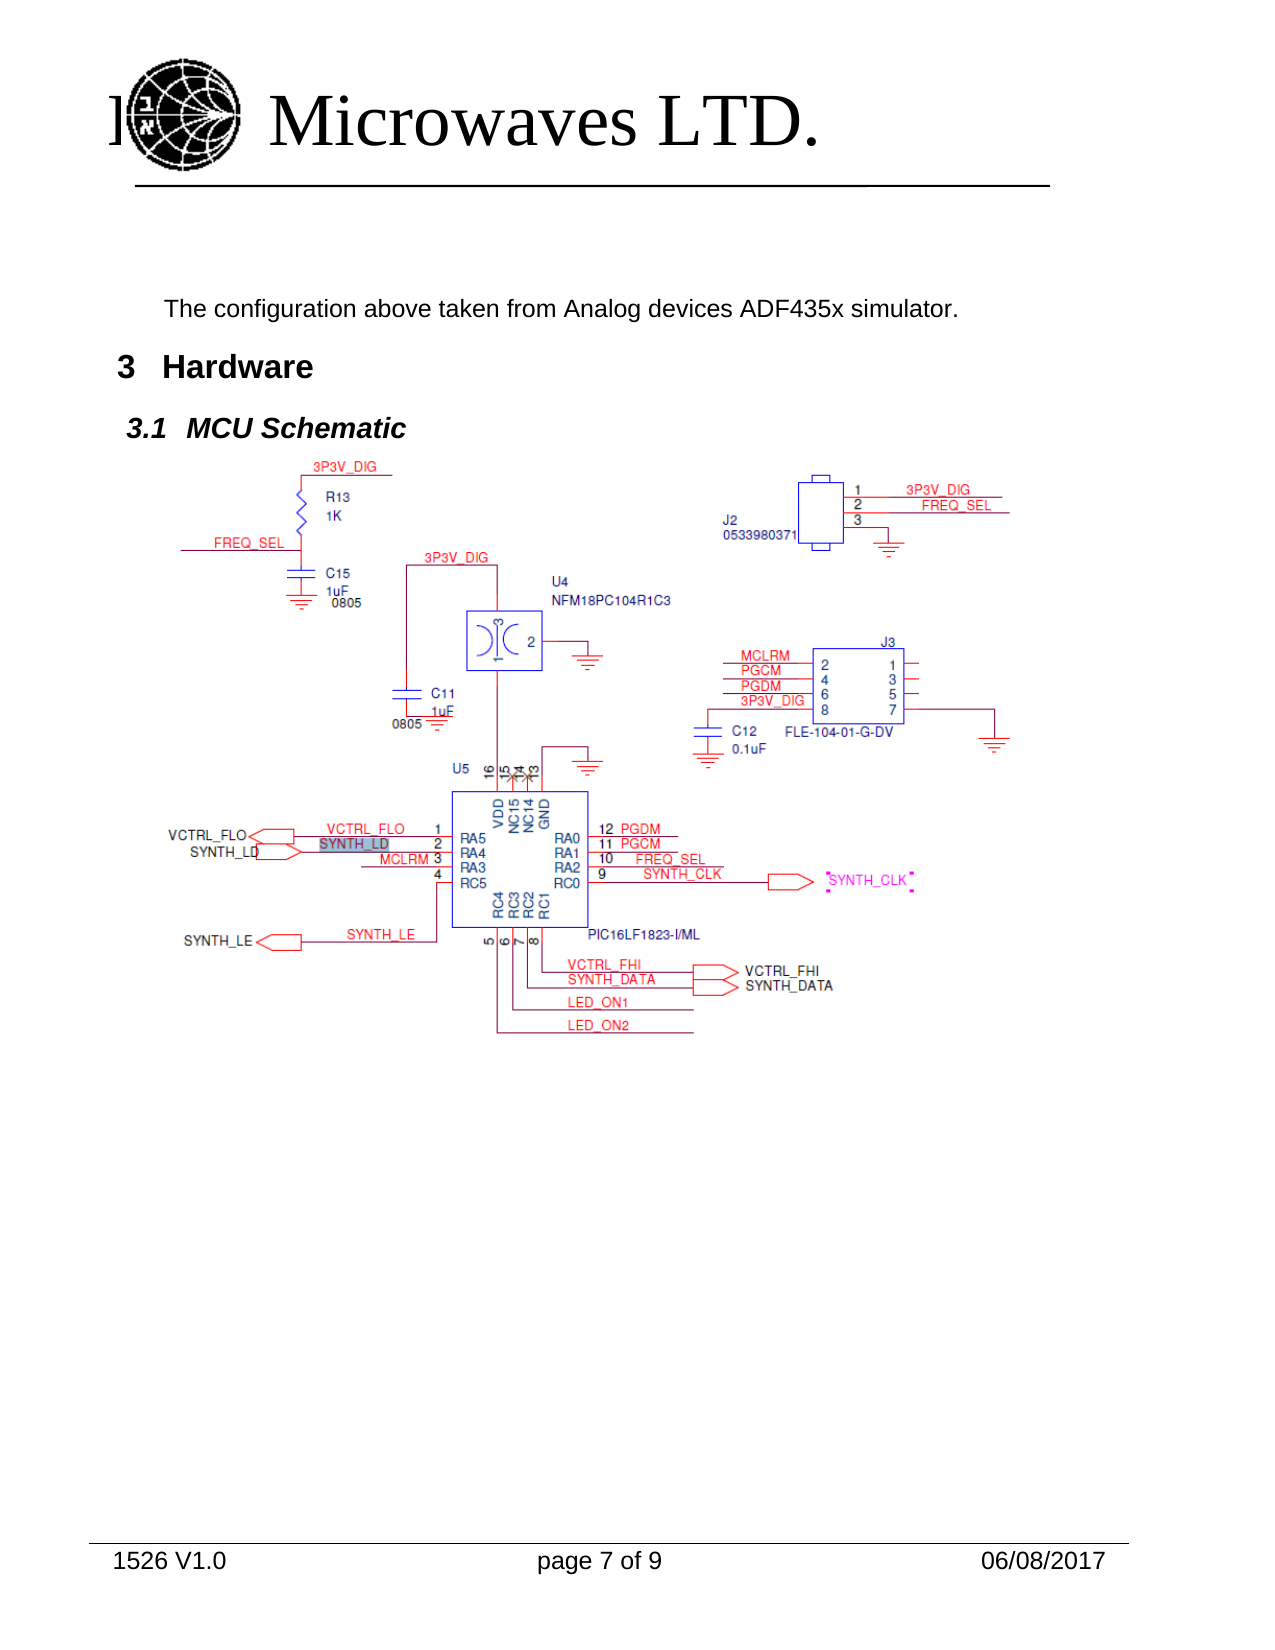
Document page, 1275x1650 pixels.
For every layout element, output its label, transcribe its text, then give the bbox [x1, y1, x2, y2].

subtitle MCU Schematic [126, 411, 1129, 444]
subtitle Hardware [117, 348, 1129, 386]
picture [163, 457, 1016, 1047]
text The configuration above taken from Analog devices ADF435x simulator. [164, 294, 1129, 323]
